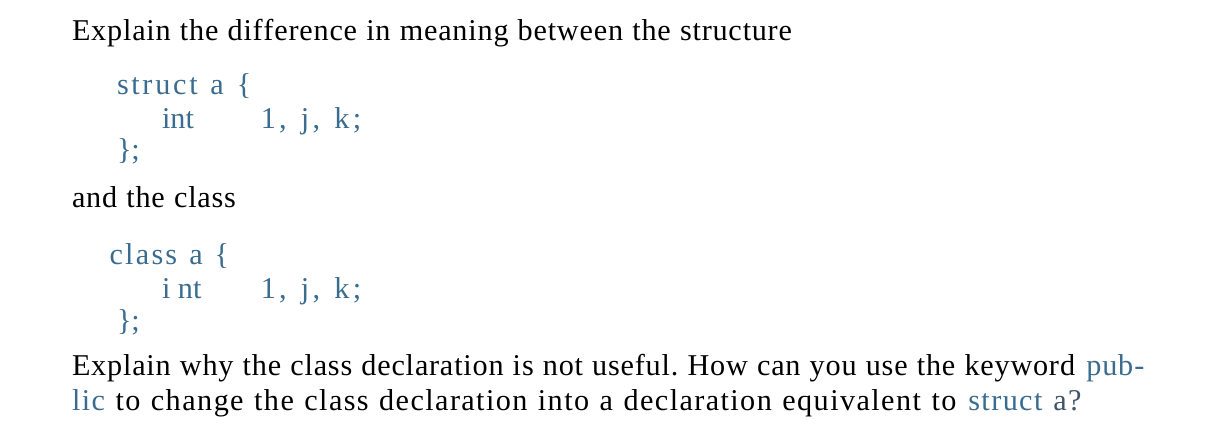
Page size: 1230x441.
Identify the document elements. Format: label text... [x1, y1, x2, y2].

text and the class [72, 184, 1166, 213]
text }; [117, 305, 1166, 336]
text struct a { [117, 66, 1166, 101]
text Explain why the class declaration is not useful. How can you use the keyword public to change the class declaration into a declaration equivalent to struct a? [72, 347, 1166, 417]
text i nt 1, j, k; [162, 270, 1166, 305]
text class a { [109, 239, 1166, 270]
text }; [117, 135, 1166, 165]
text Explain the difference in meaning between the structure [72, 12, 1166, 47]
text int 1, j, k; [162, 101, 1166, 135]
